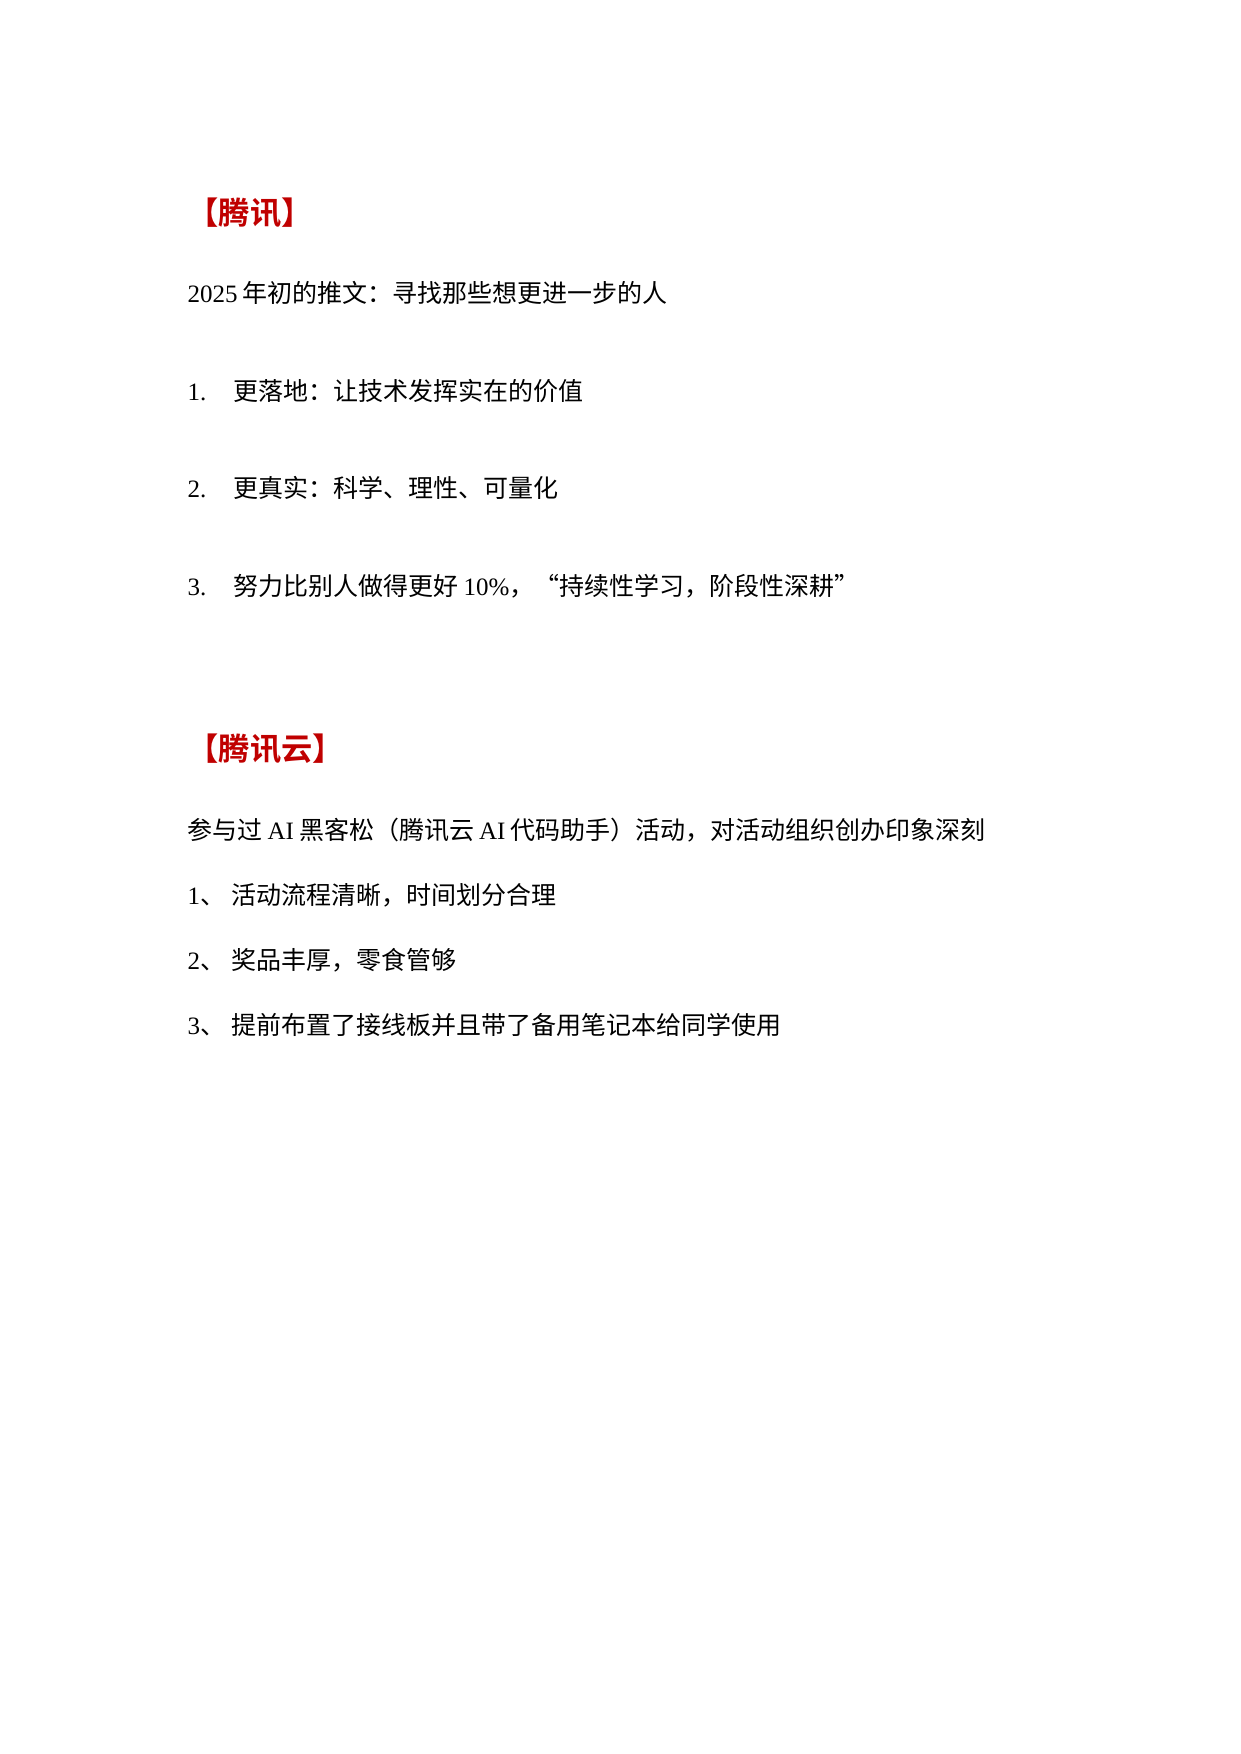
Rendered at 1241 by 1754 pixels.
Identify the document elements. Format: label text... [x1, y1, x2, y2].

text 2025年初的推文：寻找那些想更进一步的人 [187, 259, 1053, 324]
text 【腾讯云】 [187, 714, 1053, 779]
text 参与过AI黑客松（腾讯云AI代码助手）活动，对活动组织创办印象深刻 [187, 796, 1053, 861]
list 更真实：科学、理性、可量化 [187, 454, 1053, 519]
list 提前布置了接线板并且带了备用笔记本给同学使用 [187, 991, 1053, 1056]
text 【腾讯】 [187, 178, 1053, 243]
list 活动流程清晰，时间划分合理 [187, 861, 1053, 926]
list 努力比别人做得更好10%，“持续性学习，阶段性深耕” [187, 552, 1053, 617]
list 奖品丰厚，零食管够 [187, 926, 1053, 991]
list 更落地：让技术发挥实在的价值 [187, 357, 1053, 422]
